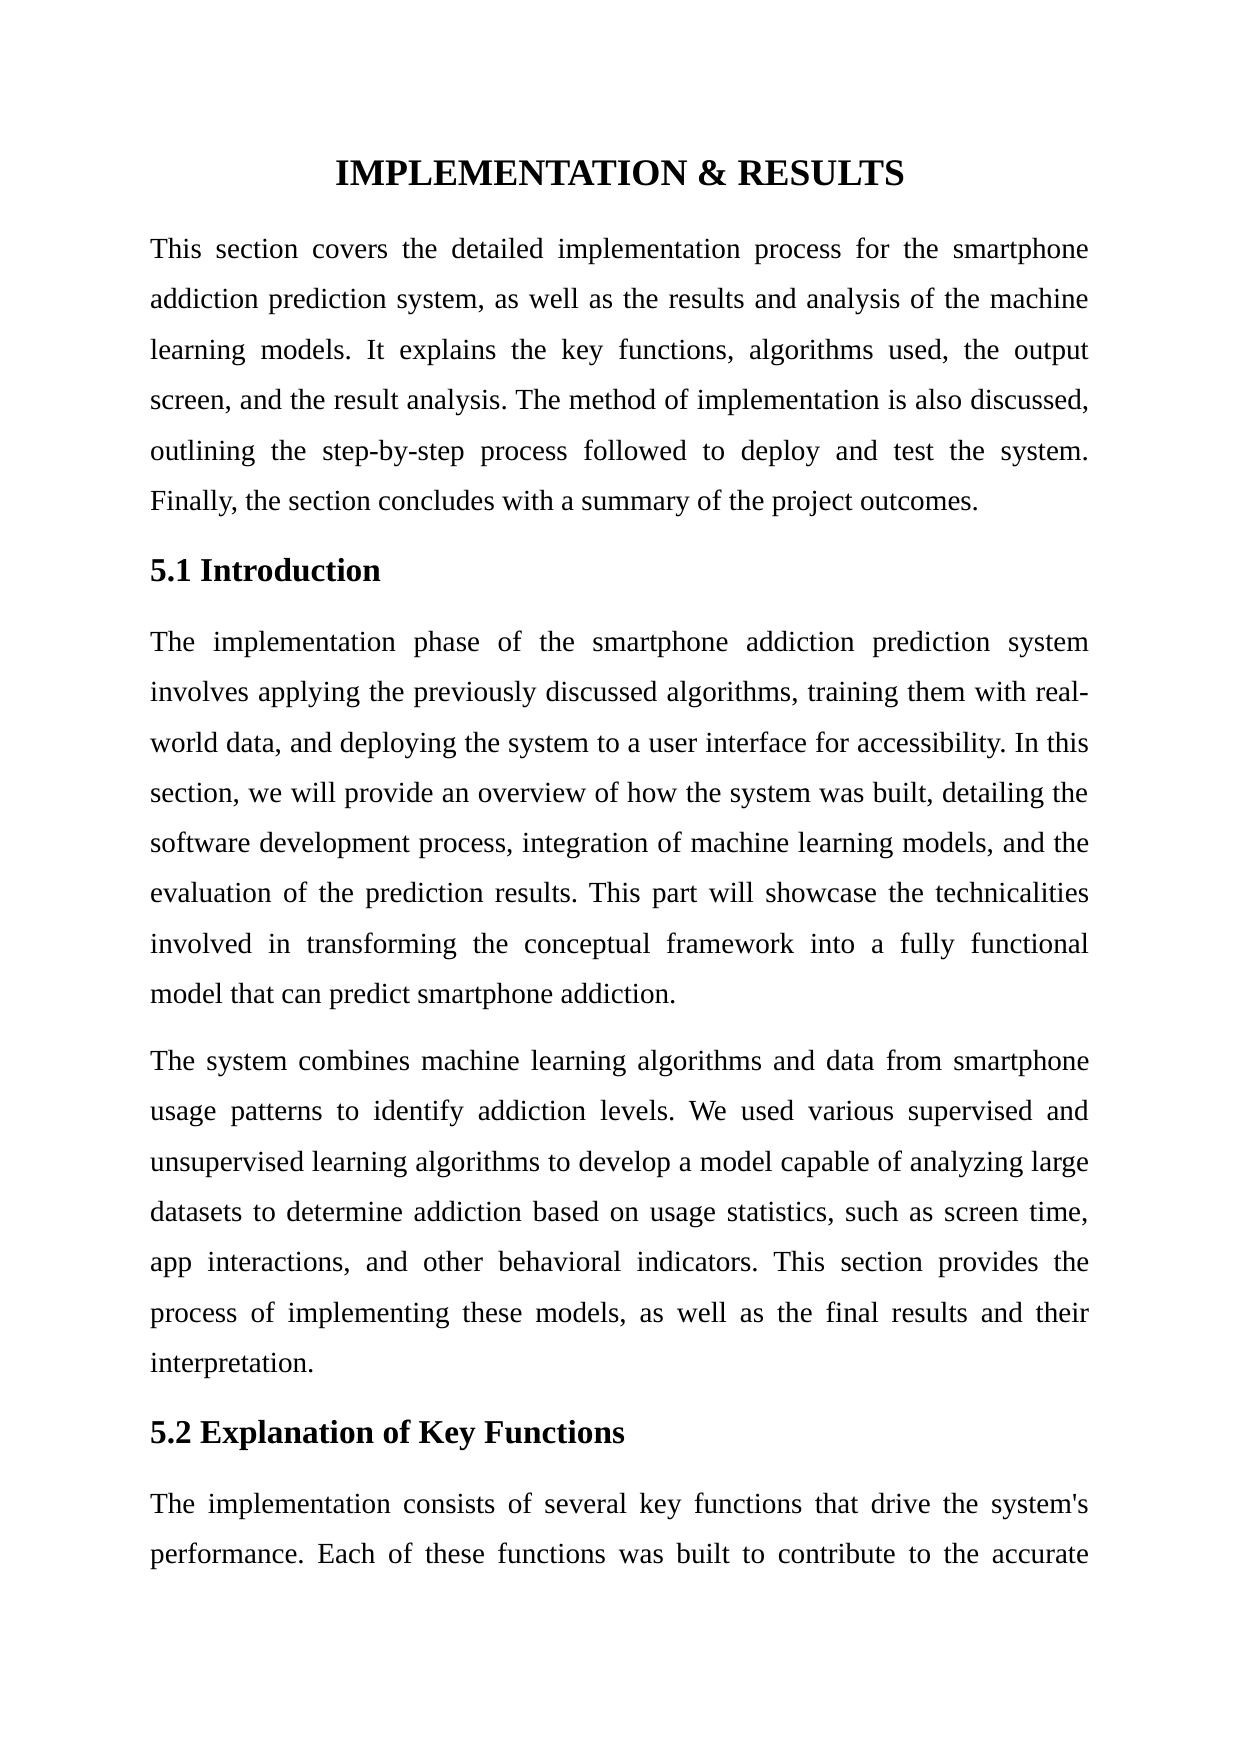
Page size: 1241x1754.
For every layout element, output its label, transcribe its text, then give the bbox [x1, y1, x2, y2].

text The system combines machine learning algorithms and data from smartphone usage patterns to identify addiction levels. We used various supervised and unsupervised learning algorithms to develop a model capable of analyzing large datasets to determine addiction based on usage statistics, such as screen time, app interactions, and other behavioral indicators. This section provides the process of implementing these models, as well as the final results and their interpretation. [150, 1043, 1090, 1379]
text 5.2 Explanation of Key Functions [150, 1412, 1090, 1450]
text 5.1 Introduction [150, 550, 1090, 588]
text The implementation phase of the smartphone addiction prediction system involves applying the previously discussed algorithms, training them with real-world data, and deploying the system to a user interface for accessibility. In this section, we will provide an overview of how the system was built, detailing the software development process, integration of machine learning models, and the evaluation of the prediction results. This part will showcase the technicalities involved in transforming the conceptual framework into a fully functional model that can predict smartphone addiction. [150, 624, 1090, 1010]
text IMPLEMENTATION & RESULTS [150, 150, 1090, 193]
text This section covers the detailed implementation process for the smartphone addiction prediction system, as well as the results and analysis of the machine learning models. It explains the key functions, algorithms used, the output screen, and the result analysis. The method of implementation is also discussed, outlining the step-by-step process followed to deploy and test the system. Finally, the section concludes with a summary of the project outcomes. [150, 231, 1090, 516]
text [150, 1486, 1090, 1570]
